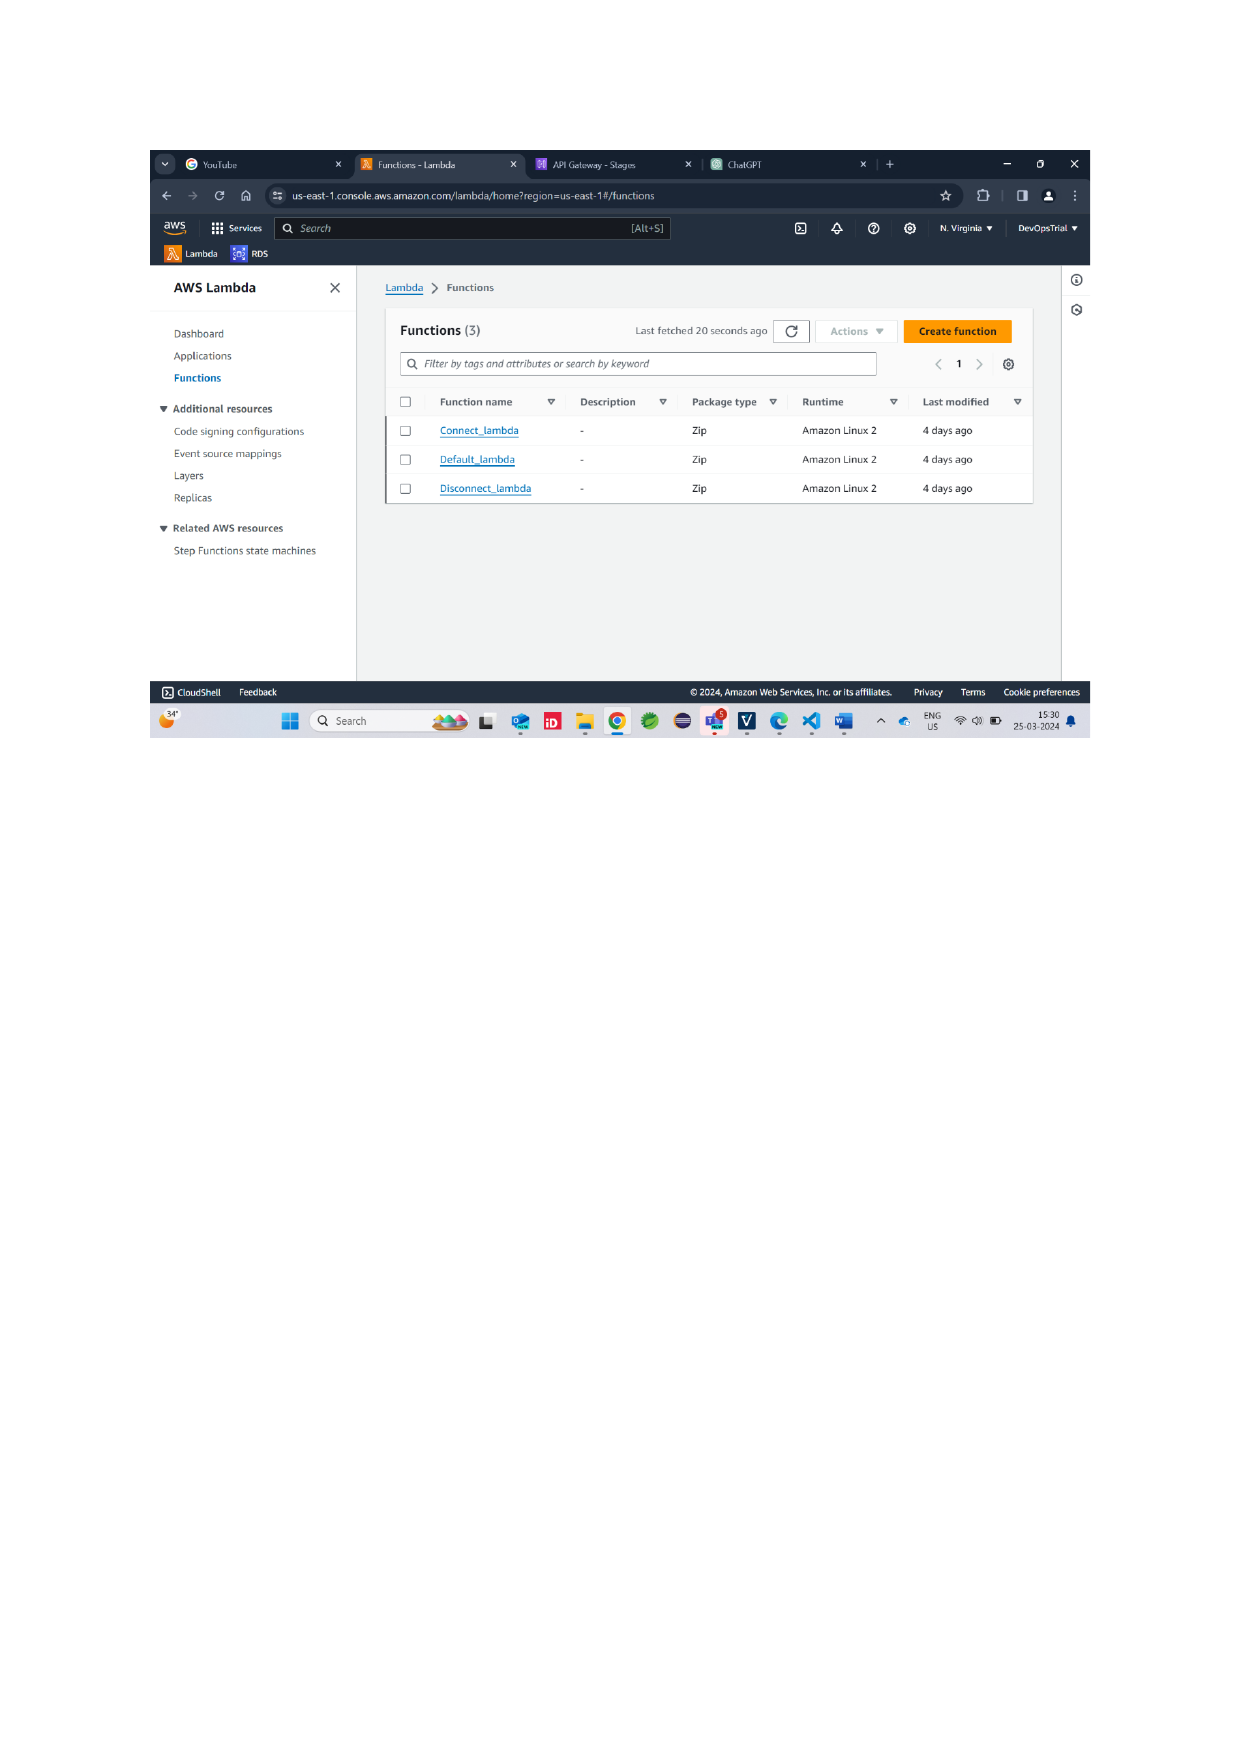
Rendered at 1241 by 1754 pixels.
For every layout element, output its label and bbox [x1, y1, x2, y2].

picture [150, 150, 1091, 738]
